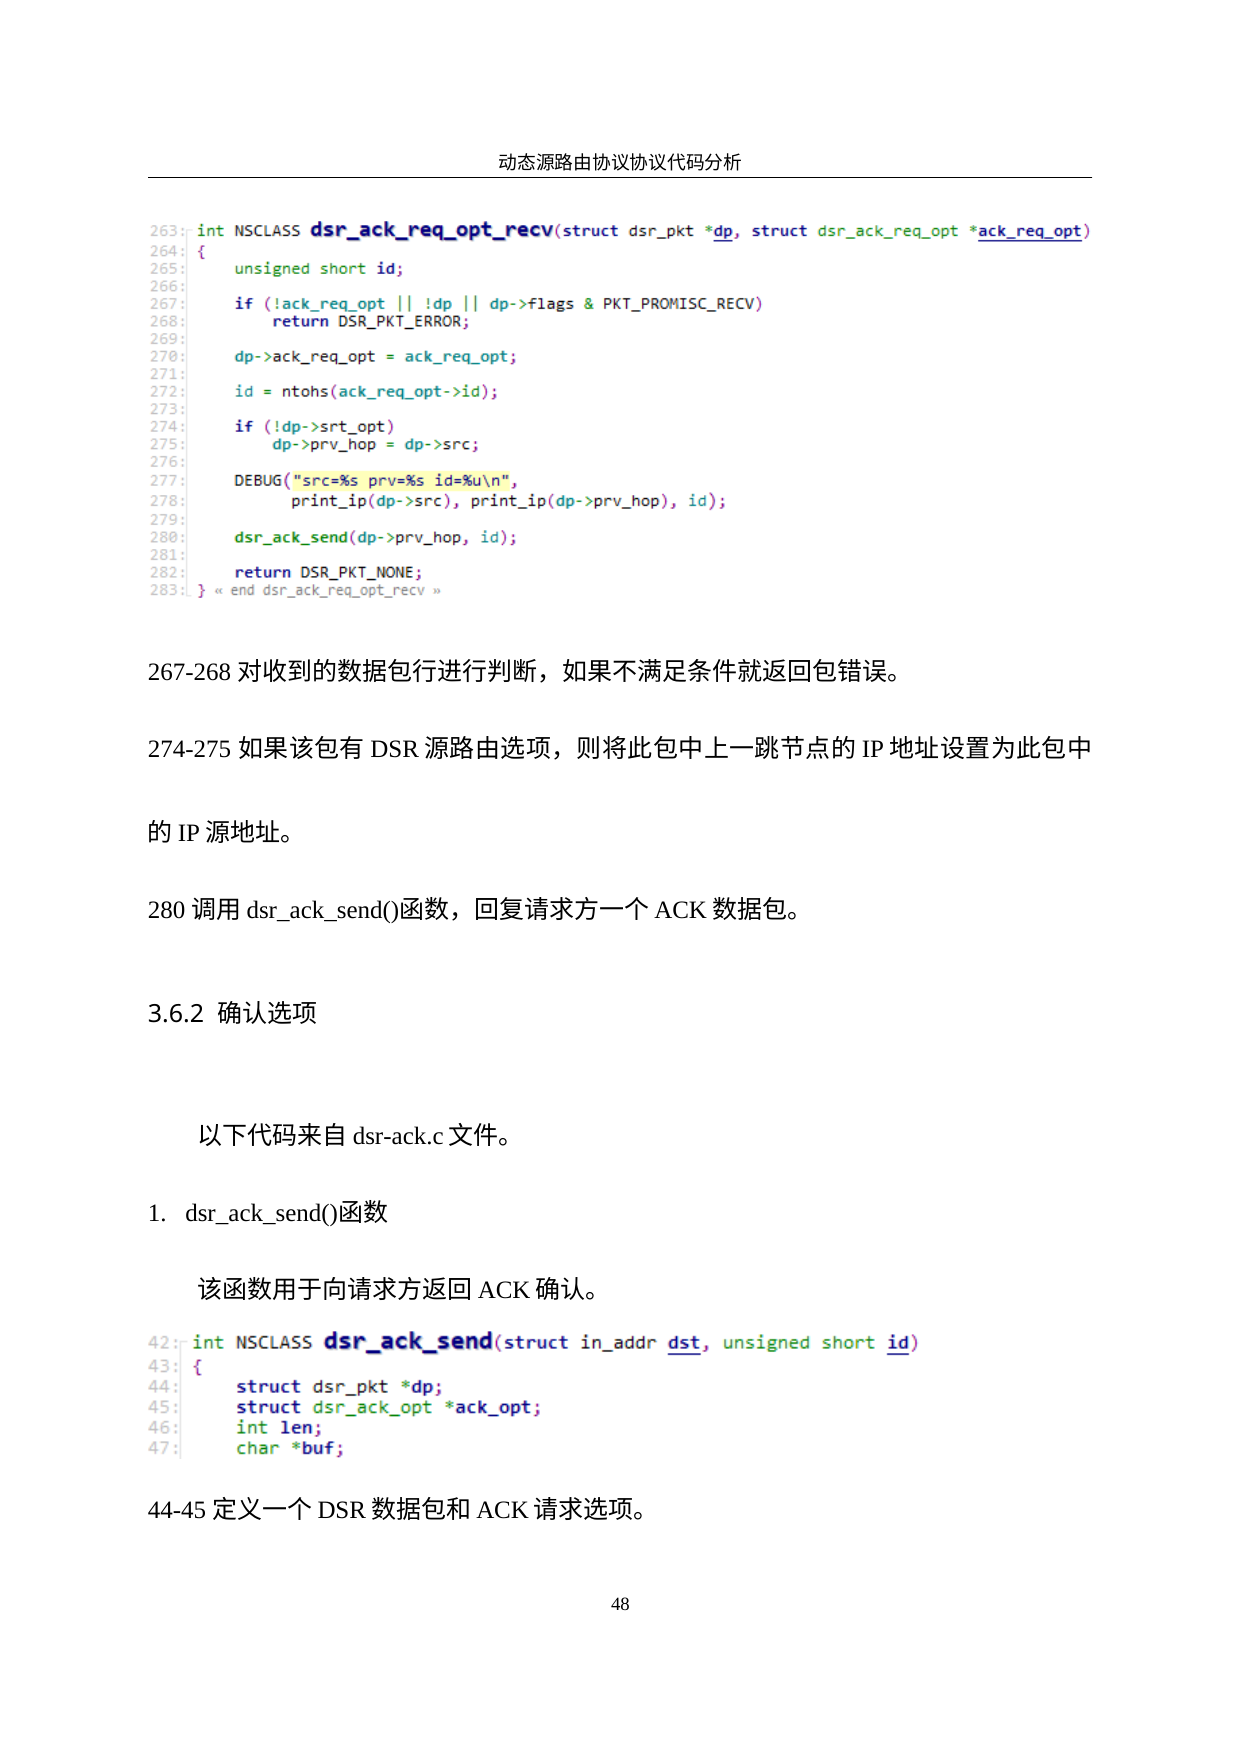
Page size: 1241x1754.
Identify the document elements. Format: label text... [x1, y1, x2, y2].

text 该函数用于向请求方返回ACK确认。 [148, 1253, 1092, 1321]
list dsr_ack_send()函数 [148, 1177, 1092, 1244]
text 280 调用dsr_ack_send()函数，回复请求方一个ACK数据包。 [148, 874, 1092, 942]
text 267-268 对收到的数据包行进行判断，如果不满足条件就返回包错误。 [148, 635, 1092, 703]
picture [147, 220, 1093, 602]
text 44-45 定义一个DSR数据包和ACK请求选项。 [148, 1473, 1092, 1541]
text 274-275 如果该包有DSR源路由选项，则将此包中上一跳节点的IP地址设置为此包中的IP源地址。 [148, 712, 1092, 865]
text 以下代码来自dsr-ack.c文件。 [148, 1099, 1092, 1167]
picture [147, 1330, 928, 1459]
subtitle 3.6.2 确认选项 [148, 978, 1092, 1046]
